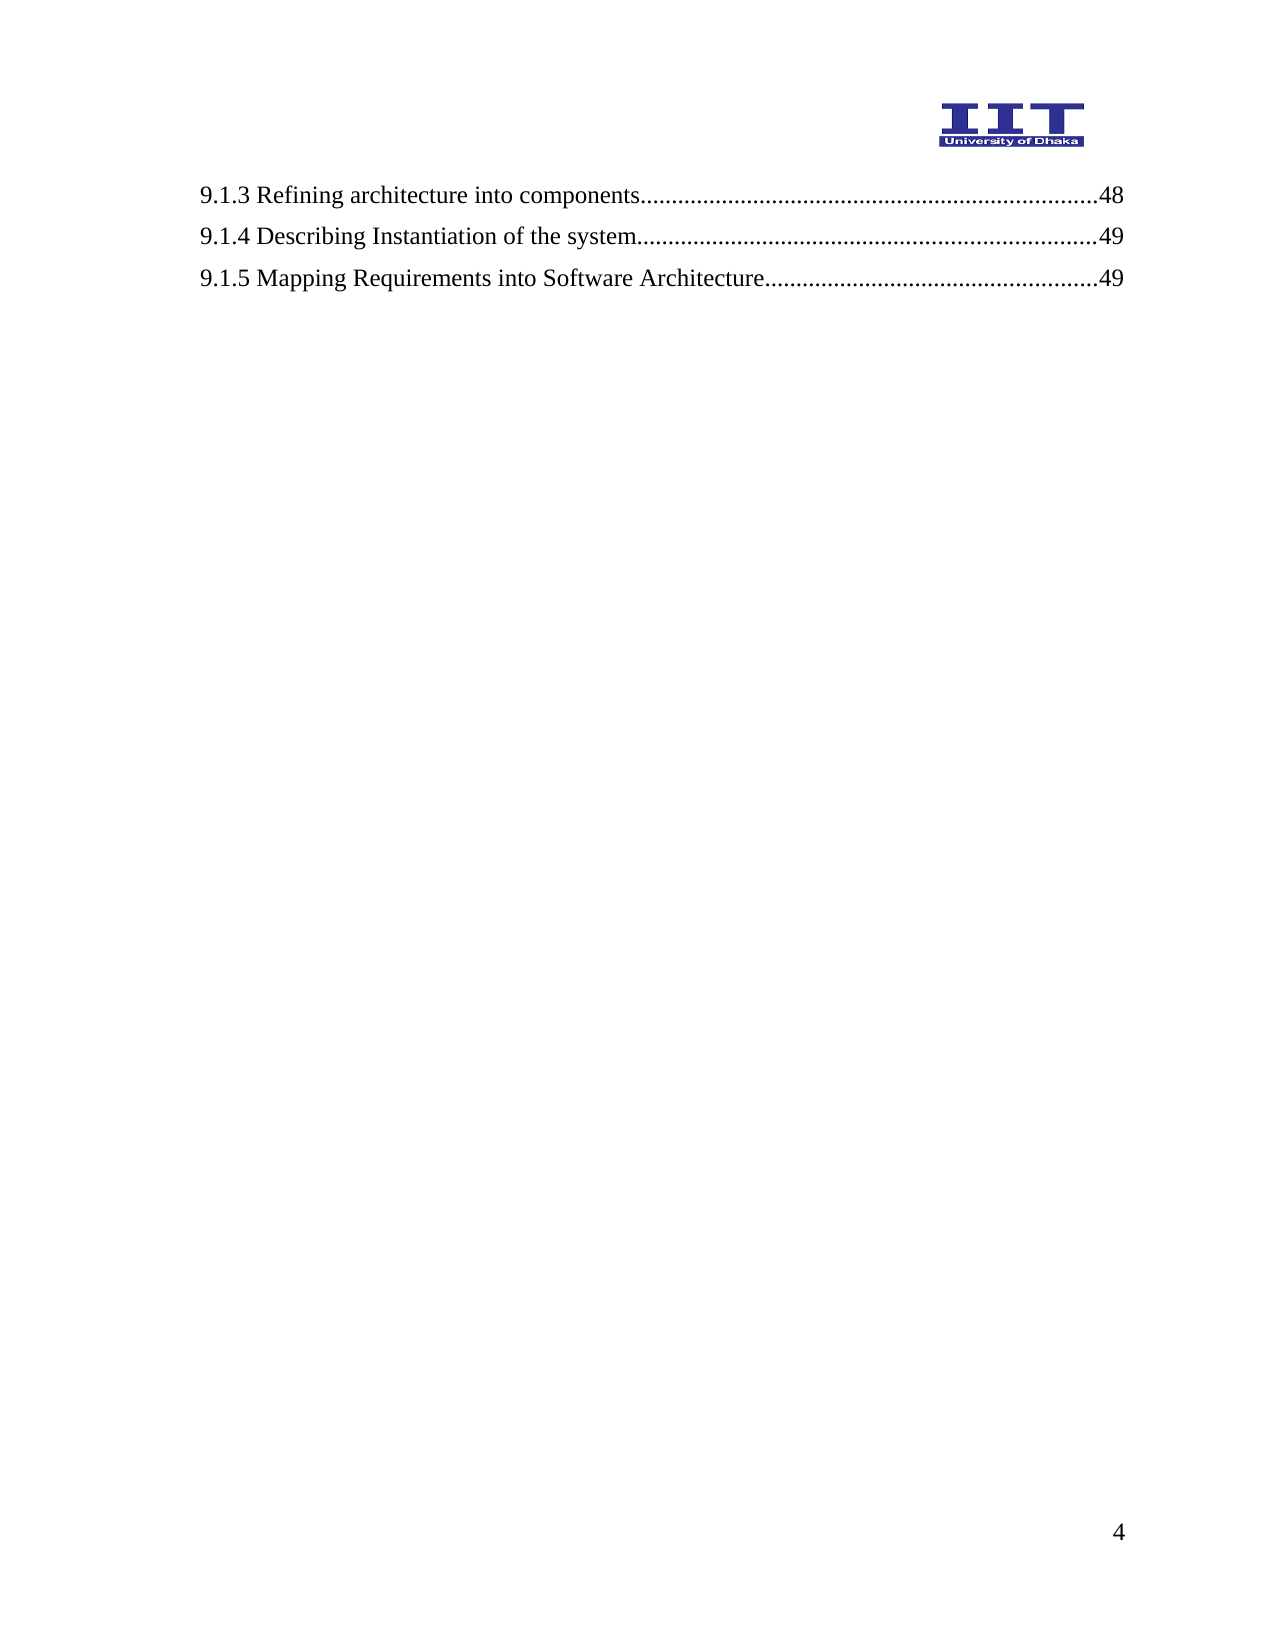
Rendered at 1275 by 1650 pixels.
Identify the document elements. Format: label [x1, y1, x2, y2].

picture [909, 75, 1125, 180]
